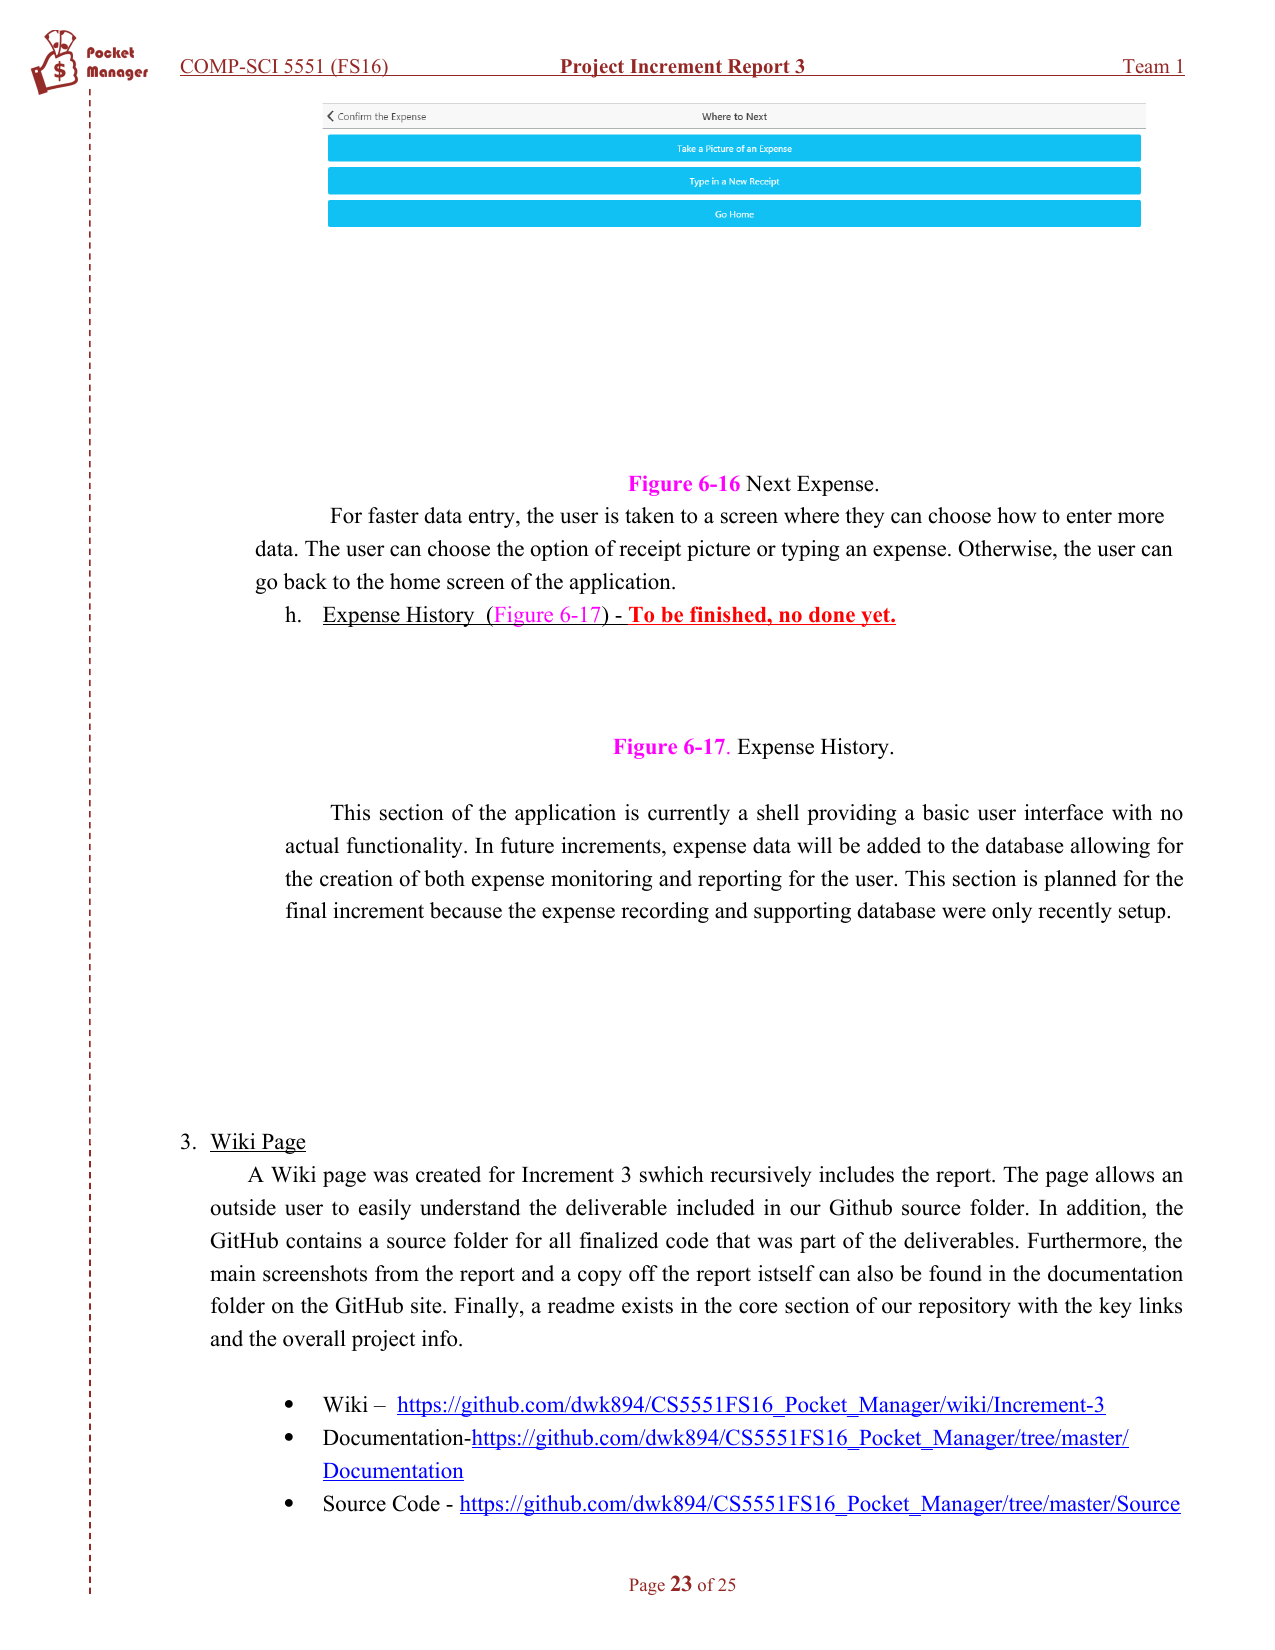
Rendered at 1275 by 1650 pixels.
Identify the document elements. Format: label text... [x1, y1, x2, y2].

list Expense History (Figure 6-17) - To be finished, no done yet. [285, 601, 1185, 628]
text This section of the application is currently a shell providing a basic user interface with no actual functionality. In future increments, expense data will be added to the database allowing for the creation of both expense monitoring and reporting for the user. This section is planned for the final increment because the expense recording and supporting database were only recently setup. [285, 799, 1185, 924]
list Documentation-https://github.com/dwk894/CS5551FS16_Pocket_Manager/tree/master/Documentation [285, 1424, 1185, 1483]
text For faster data entry, the user is taken to a screen where they can choose how to enter more data. The user can choose the option of receipt picture or typing an expense. Otherwise, the user can go back to the home screen of the application. [180, 502, 1185, 595]
text Figure 6-16 Next Expense. [285, 469, 1185, 496]
list Source Code - https://github.com/dwk894/CS5551FS16_Pocket_Manager/tree/master/Source [285, 1490, 1185, 1516]
list Wiki Page [180, 1128, 1185, 1154]
text Figure 6-17. Expense History. [285, 733, 1185, 759]
list Wiki – https://github.com/dwk894/CS5551FS16_Pocket_Manager/wiki/Increment-3 [285, 1391, 1185, 1418]
text A Wiki page was created for Increment 3 swhich recursively includes the report. The page allows an outside user to easily understand the deliverable included in our Github source folder. In addition, the GitHub contains a source folder for all finalized code that was part of the deliverables. Furthermore, the main screenshots from the report and a copy off the report istself can also be found in the documentation folder on the GitHub site. Finally, a readme exists in the core section of our repository with the key links and the overall project info. [210, 1161, 1185, 1352]
picture [322, 103, 1146, 430]
